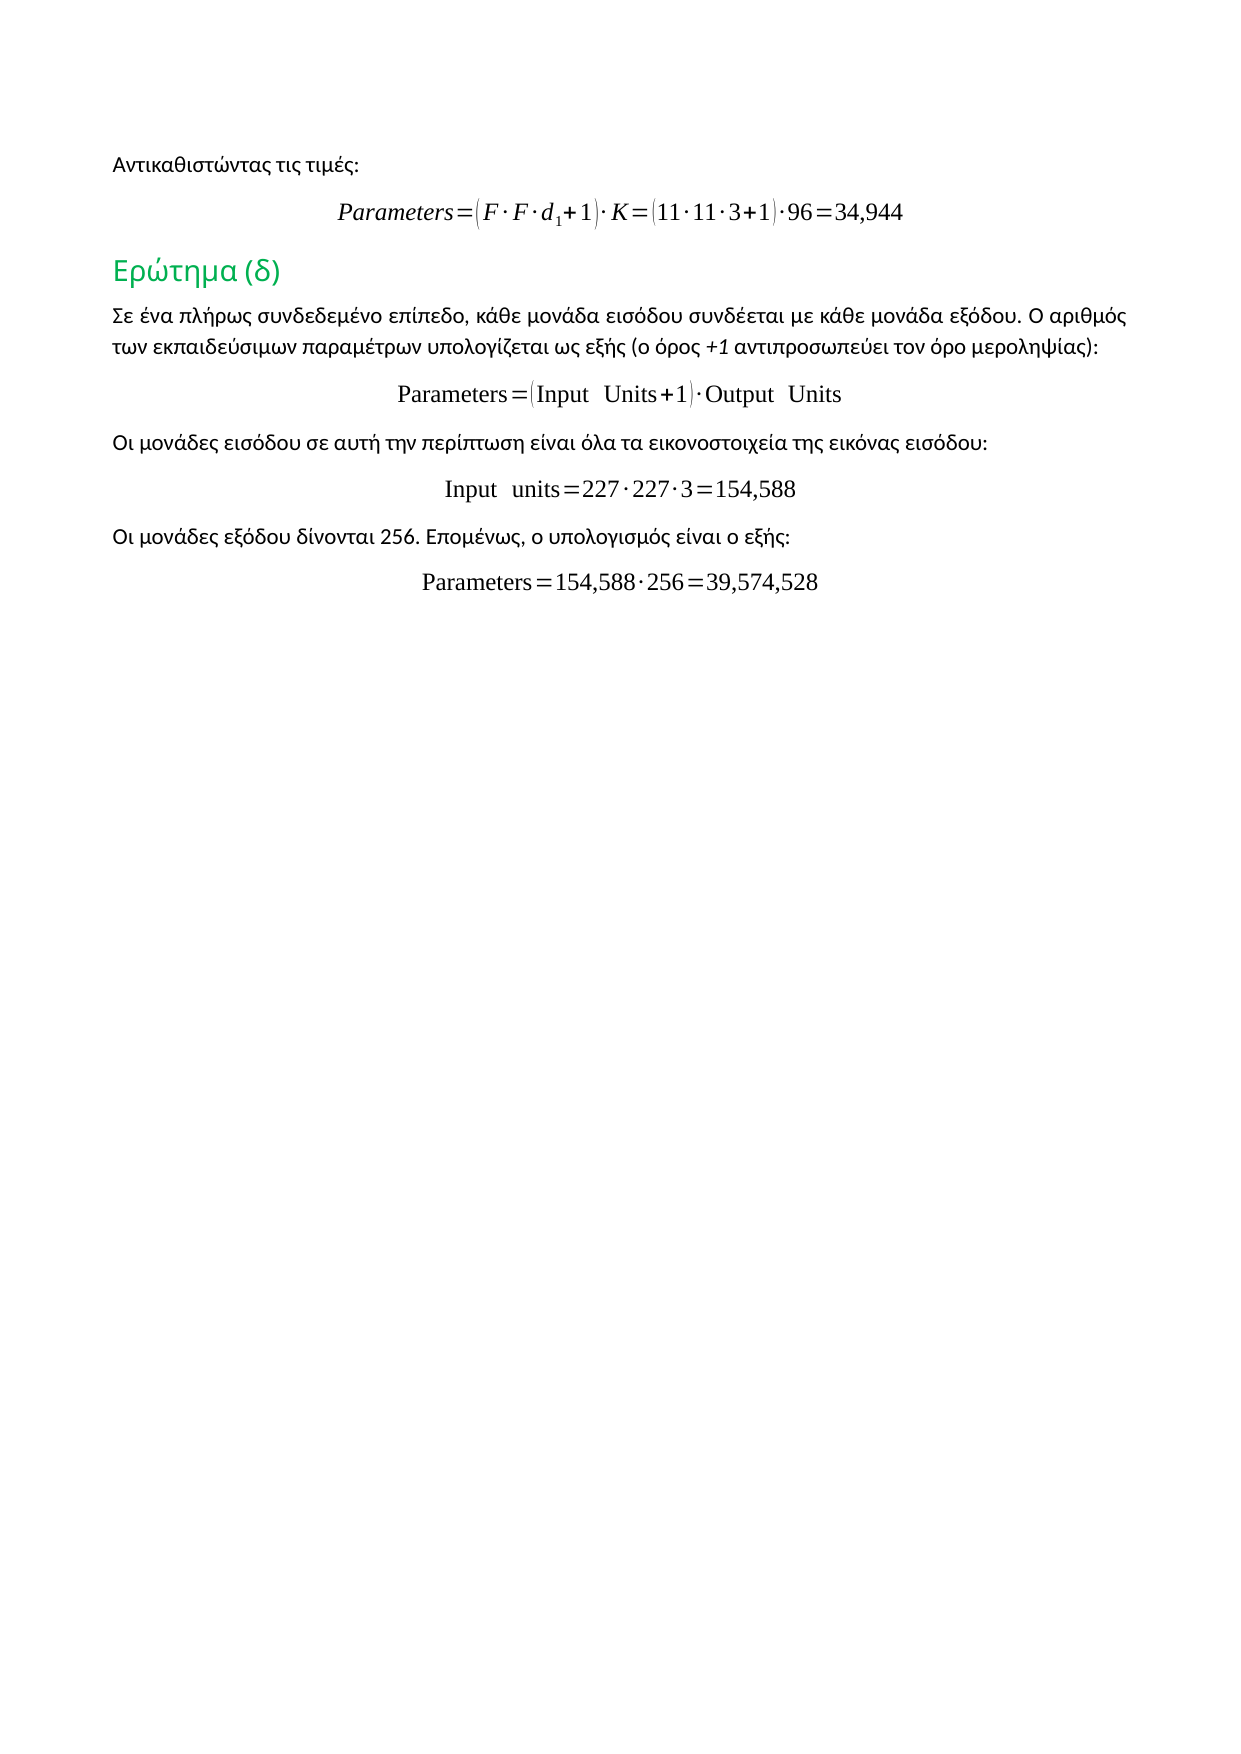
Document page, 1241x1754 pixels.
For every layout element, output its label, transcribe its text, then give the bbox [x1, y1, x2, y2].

text Οι μονάδες εισόδου σε αυτή την περίπτωση είναι όλα τα εικονοστοιχεία της εικόνας εισόδου: [112, 428, 1128, 456]
text Σε ένα πλήρως συνδεδεμένο επίπεδο, κάθε μονάδα εισόδου συνδέεται με κάθε μονάδα εξόδου. Ο αριθμός των εκπαιδεύσιμων παραμέτρων υπολογίζεται ως εξής (ο όρος +1 αντιπροσωπεύει τον όρο μεροληψίας): [112, 302, 1128, 360]
text Αντικαθιστώντας τις τιμές: [112, 150, 1128, 178]
subtitle Ερώτημα (δ) [112, 250, 1128, 290]
text Οι μονάδες εξόδου δίνονται 256. Επομένως, ο υπολογισμός είναι ο εξής: [112, 522, 1128, 550]
